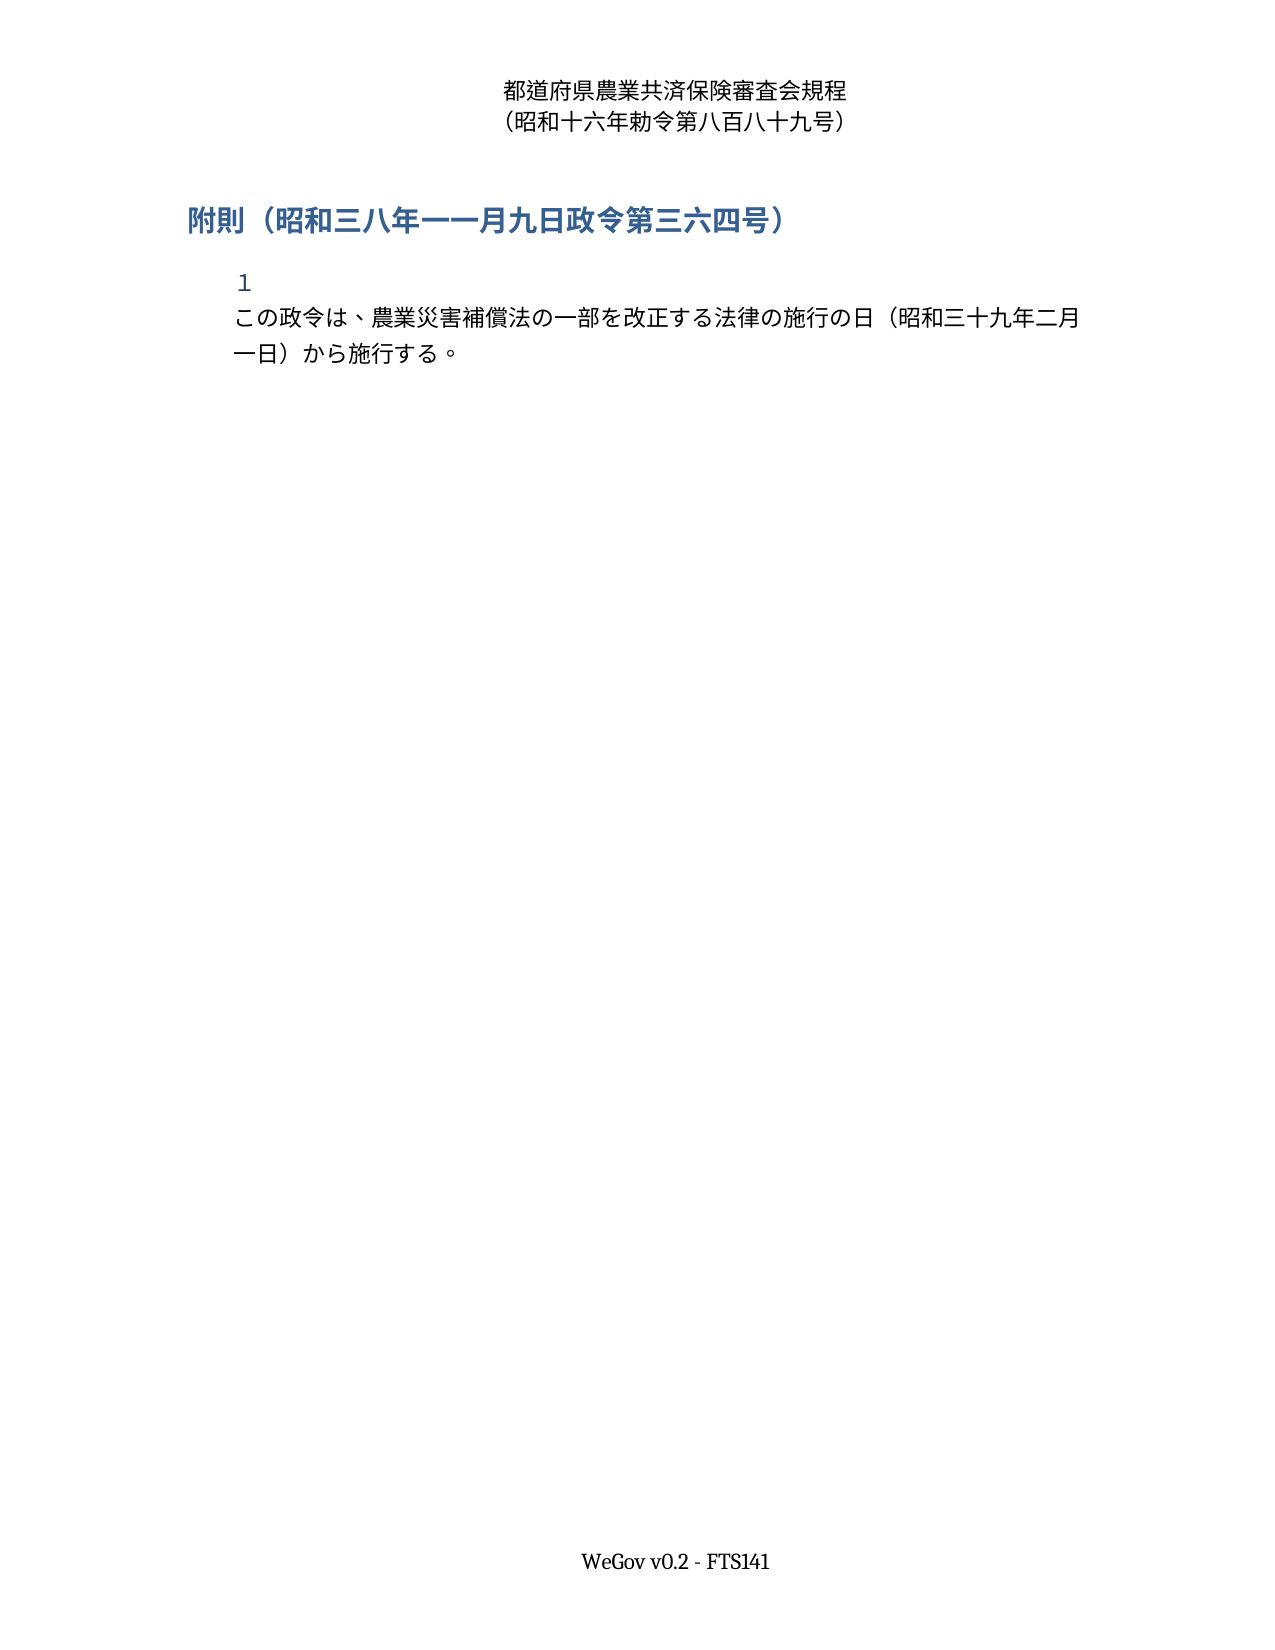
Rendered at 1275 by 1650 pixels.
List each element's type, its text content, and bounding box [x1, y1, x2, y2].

subtitle １ [233, 266, 1087, 298]
text この政令は、農業災害補償法の一部を改正する法律の施行の日（昭和三十九年二月一日）から施行する。 [233, 302, 1087, 369]
subtitle 附則（昭和三八年一一月九日政令第三六四号） [187, 200, 1087, 240]
